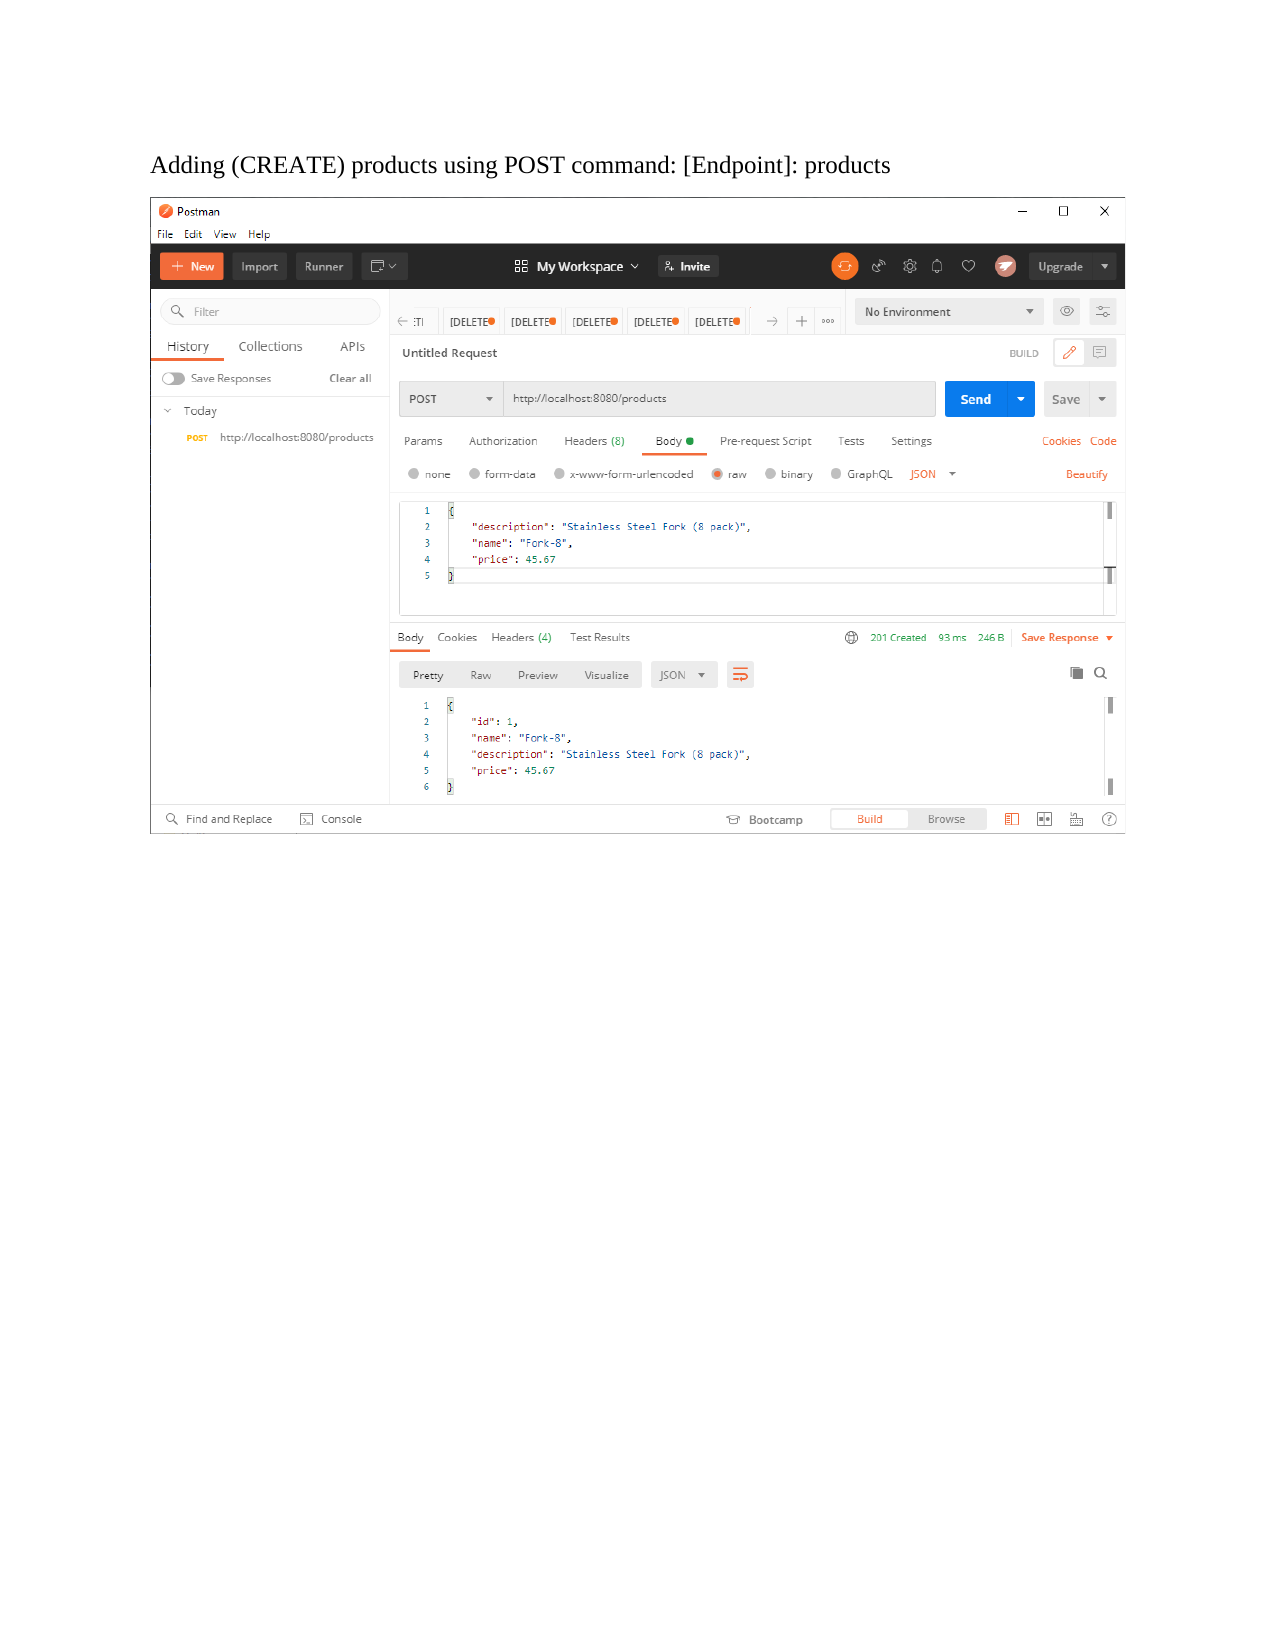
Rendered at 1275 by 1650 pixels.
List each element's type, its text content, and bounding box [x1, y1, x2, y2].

text Adding (CREATE) products using POST command: [Endpoint]: products [150, 150, 1125, 179]
picture [150, 197, 1125, 834]
